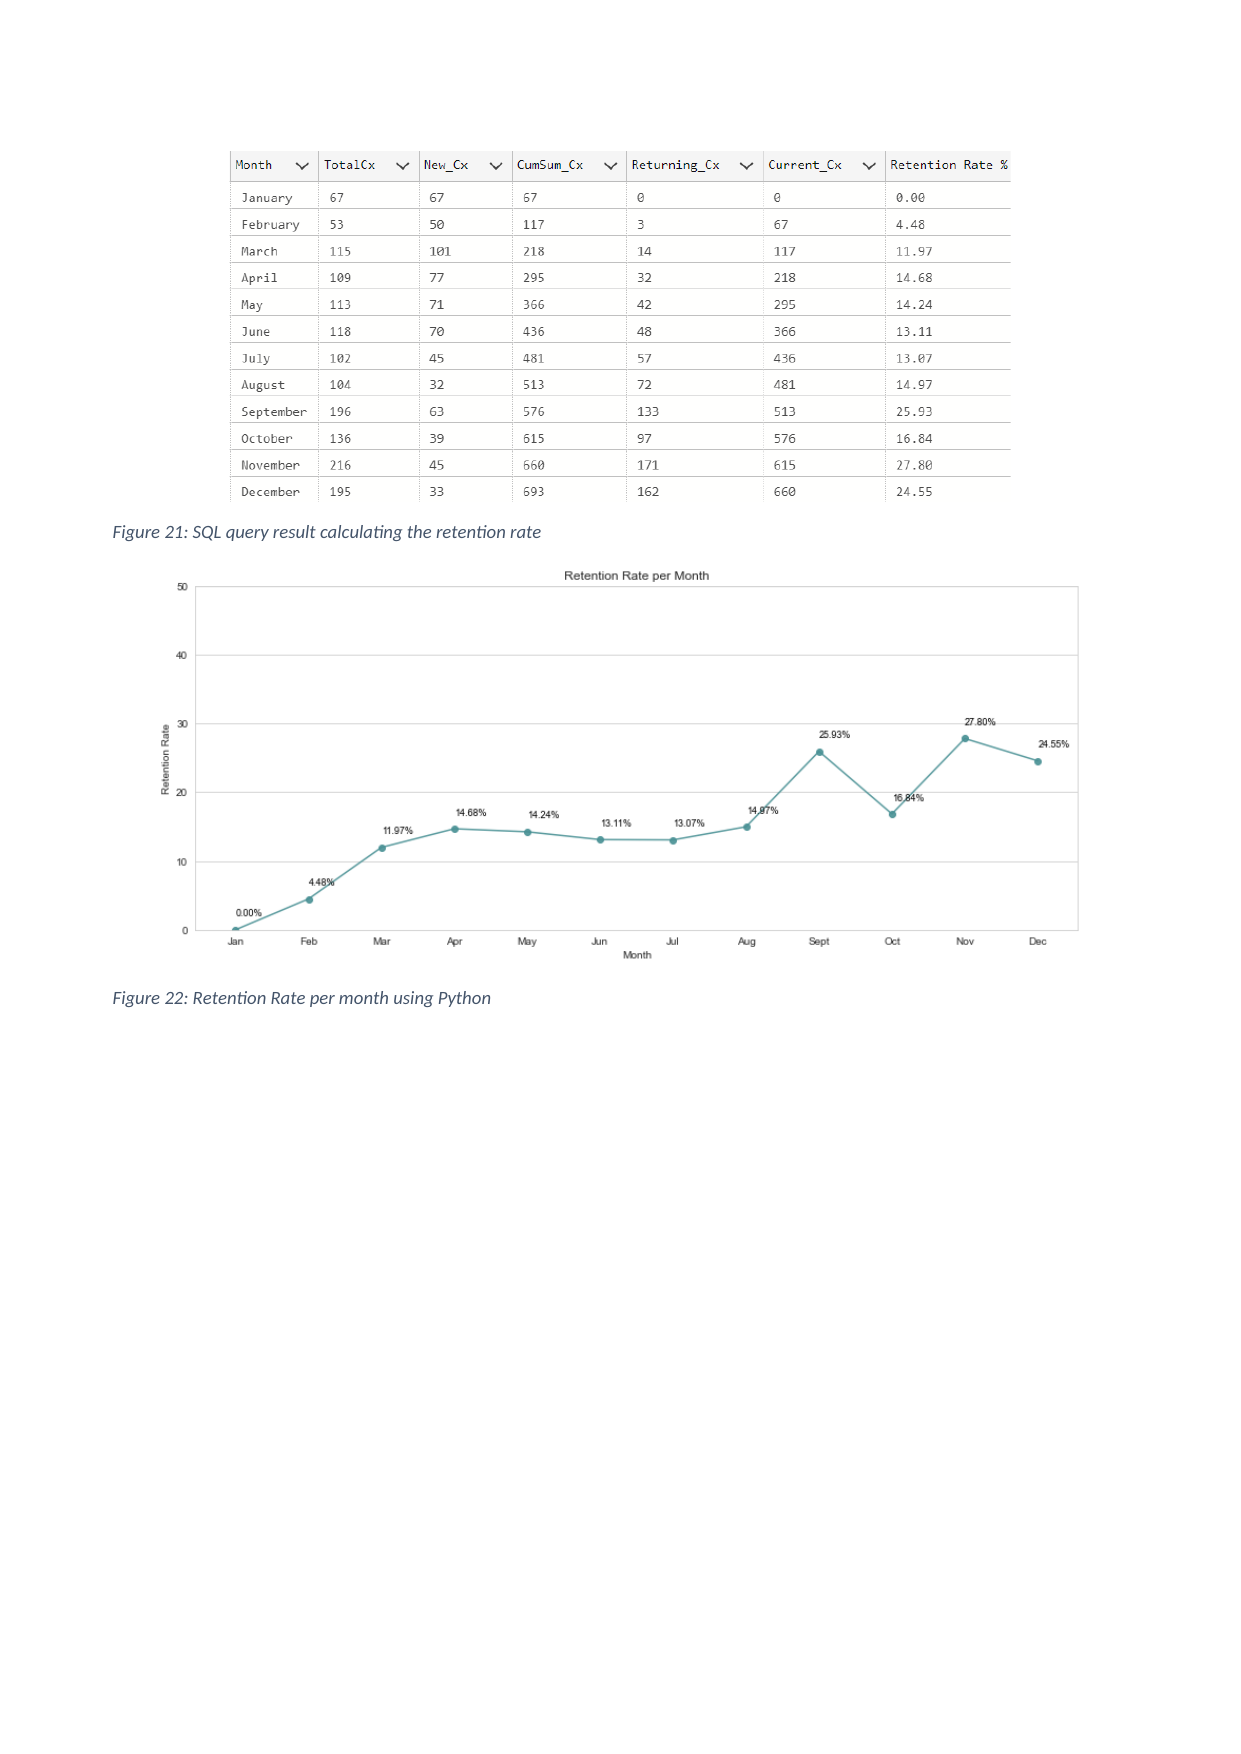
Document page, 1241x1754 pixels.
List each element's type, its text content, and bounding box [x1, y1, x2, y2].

picture [155, 564, 1085, 968]
picture [229, 150, 1011, 502]
